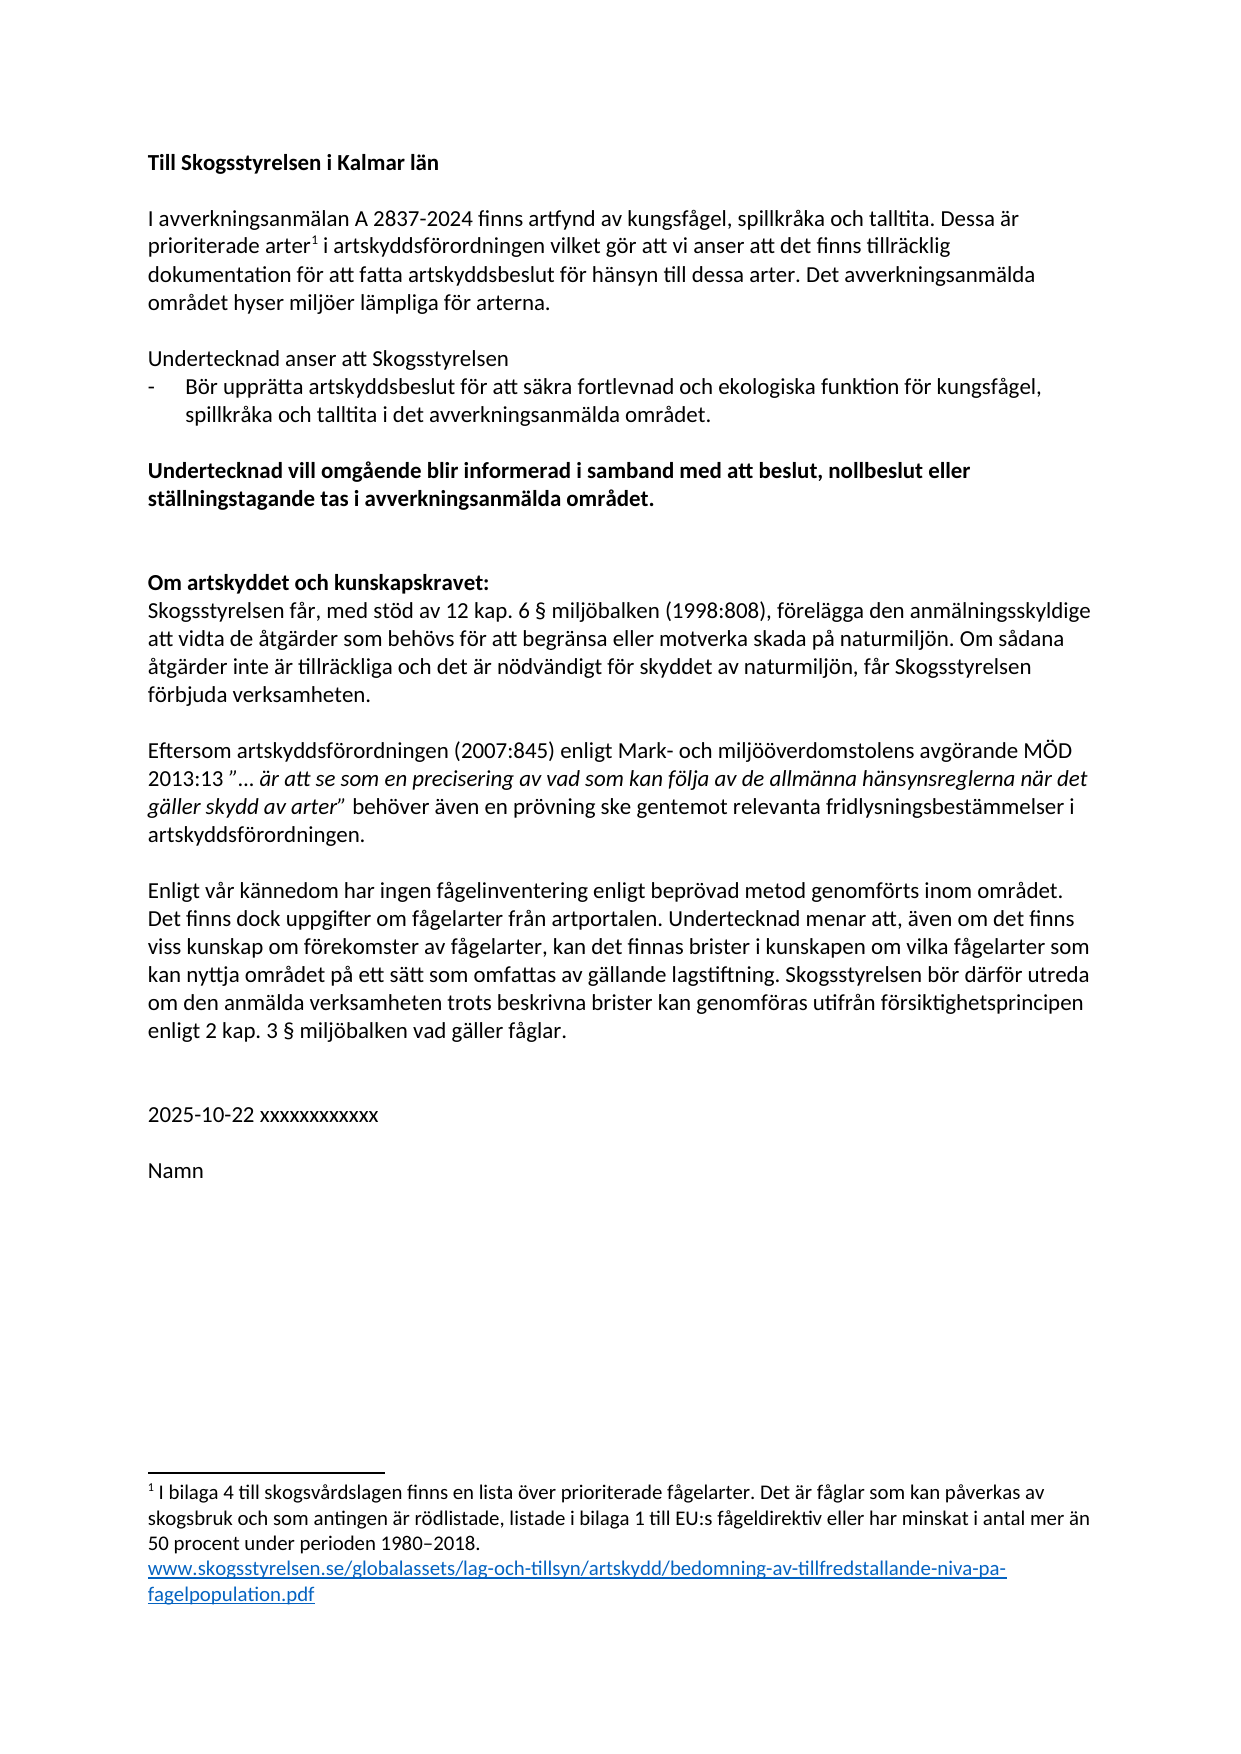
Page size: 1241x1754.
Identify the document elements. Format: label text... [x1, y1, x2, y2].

text I avverkningsanmälan A 2837-2024 finns artfynd av kungsfågel, spillkråka och talltita. Dessa är prioriterade arter i artskyddsförordningen vilket gör att vi anser att det finns tillräcklig dokumentation för att fatta artskyddsbeslut för hänsyn till dessa arter. Det avverkningsanmälda området hyser miljöer lämpliga för arterna. [148, 204, 1093, 316]
list Bör upprätta artskyddsbeslut för att säkra fortlevnad och ekologiska funktion för kungsfågel, spillkråka och talltita i det avverkningsanmälda området. [148, 372, 1093, 428]
text Undertecknad vill omgående blir informerad i samband med att beslut, nollbeslut eller ställningstagande tas i avverkningsanmälda området. [148, 456, 1093, 512]
text 2025-10-22 xxxxxxxxxxxx [148, 1100, 1093, 1128]
text Namn [148, 1156, 1093, 1184]
text Enligt vår kännedom har ingen fågelinventering enligt beprövad metod genomförts inom området. Det finns dock uppgifter om fågelarter från artportalen. Undertecknad menar att, även om det finns viss kunskap om förekomster av fågelarter, kan det finnas brister i kunskapen om vilka fågelarter som kan nyttja området på ett sätt som omfattas av gällande lagstiftning. Skogsstyrelsen bör därför utreda om den anmälda verksamheten trots beskrivna brister kan genomföras utifrån försiktighetsprincipen enligt 2 kap. 3 § miljöbalken vad gäller fåglar. [148, 876, 1093, 1044]
text Skogsstyrelsen får, med stöd av 12 kap. 6 § miljöbalken (1998:808), förelägga den anmälningsskyldige att vidta de åtgärder som behövs för att begränsa eller motverka skada på naturmiljön. Om sådana åtgärder inte är tillräckliga och det är nödvändigt för skyddet av naturmiljön, får Skogsstyrelsen förbjuda verksamheten. [148, 596, 1093, 708]
text Undertecknad anser att Skogsstyrelsen [148, 344, 1093, 372]
text Till Skogsstyrelsen i Kalmar län [148, 148, 1093, 176]
text Om artskyddet och kunskapskravet: [148, 568, 1093, 596]
text gäller skydd av arter” behöver även en prövning ske gentemot relevanta fridlysningsbestämmelser i artskyddsförordningen. [148, 792, 1093, 848]
text Eftersom artskyddsförordningen (2007:845) enligt Mark- och miljööverdomstolens avgörande MÖD 2013:13 ”… är att se som en precisering av vad som kan följa av de allmänna hänsynsreglerna när det [148, 736, 1093, 792]
